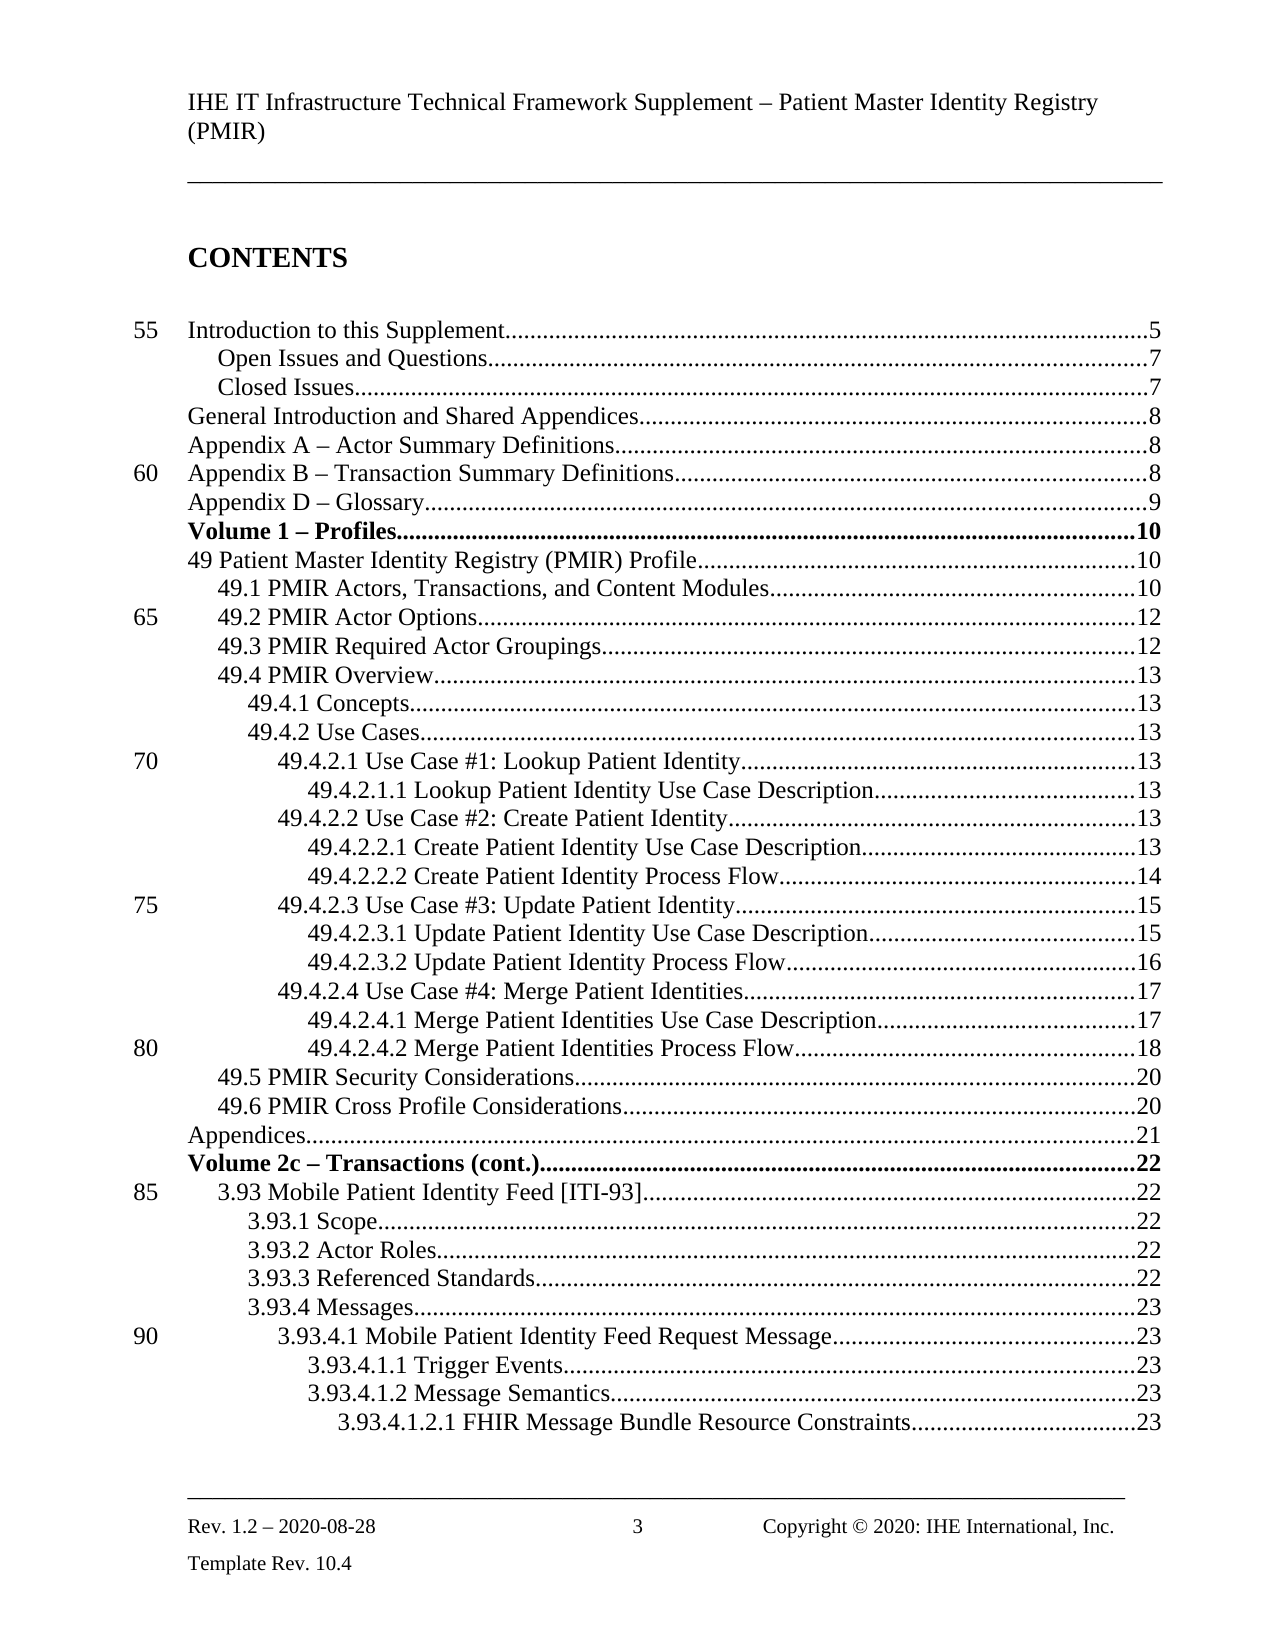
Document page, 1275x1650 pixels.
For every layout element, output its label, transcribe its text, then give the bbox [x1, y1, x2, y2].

text CONTENTS [187, 240, 1162, 273]
